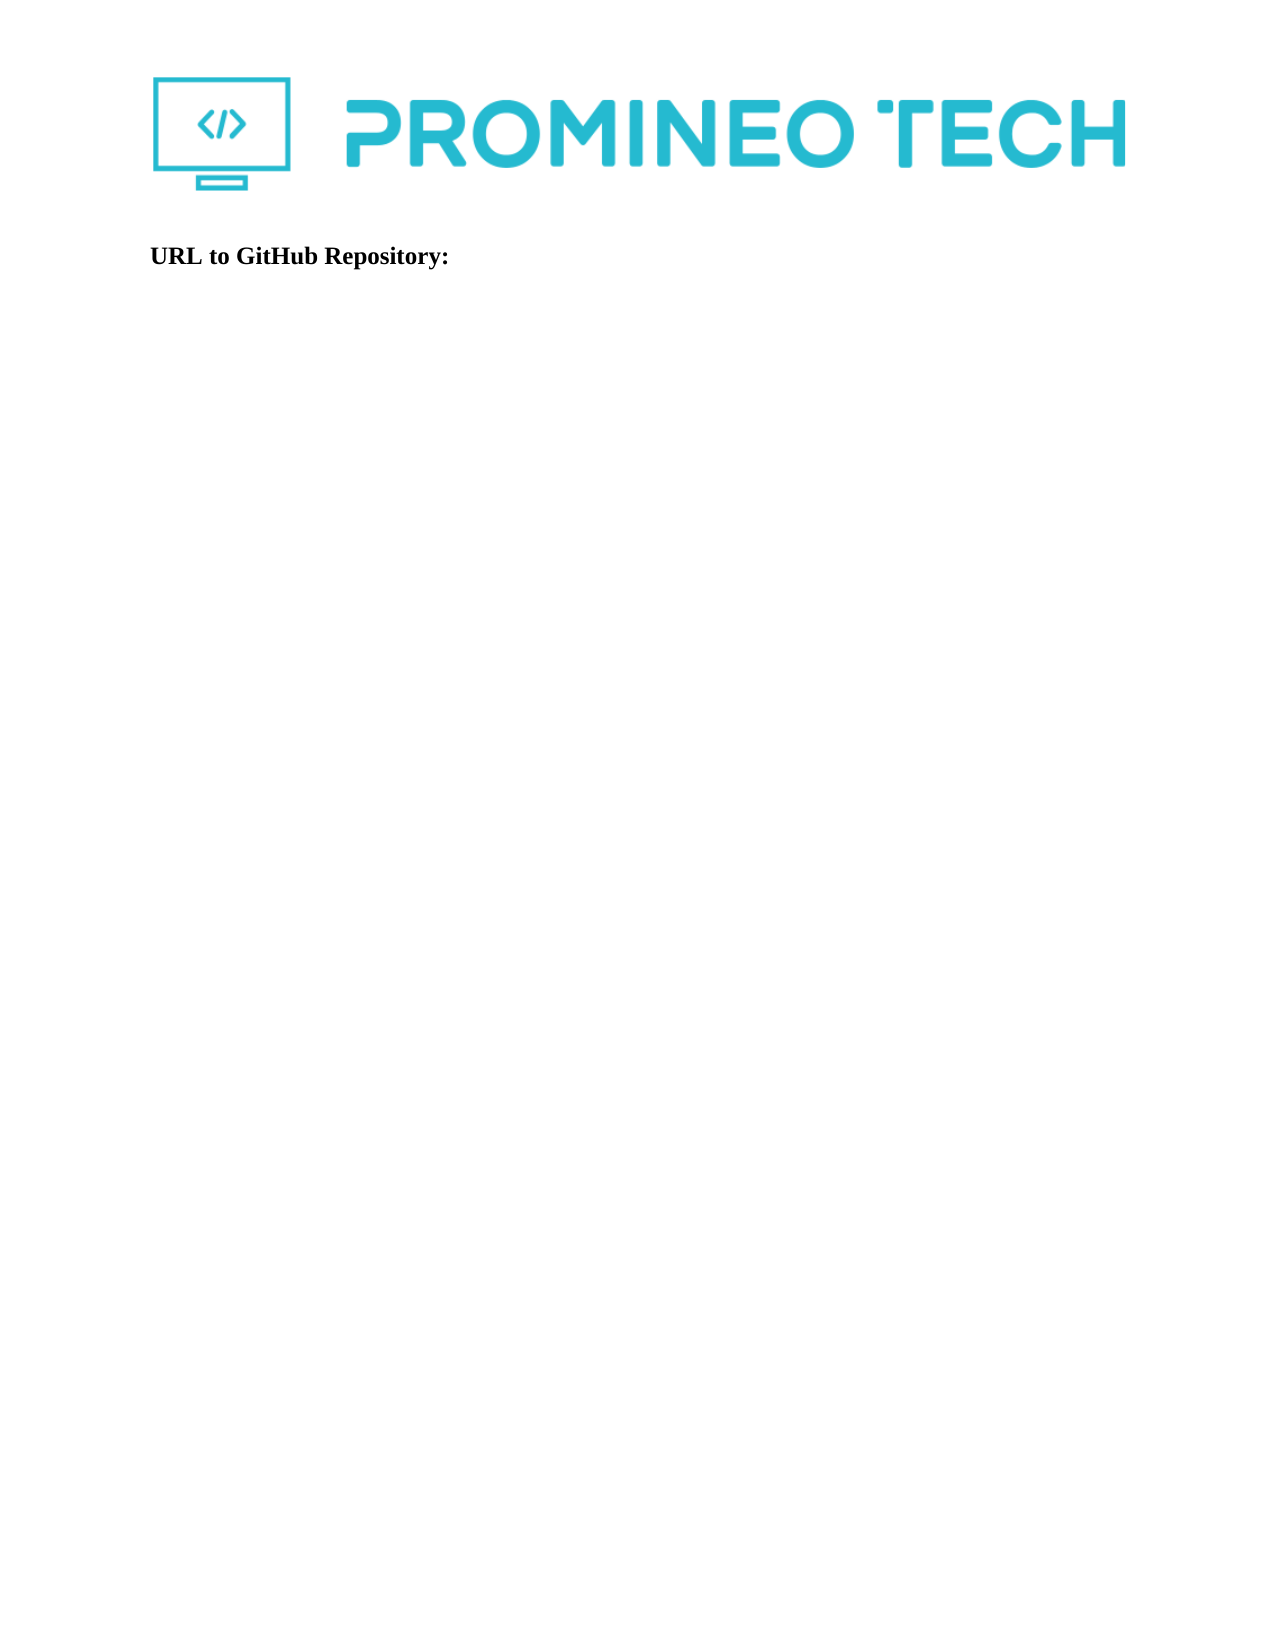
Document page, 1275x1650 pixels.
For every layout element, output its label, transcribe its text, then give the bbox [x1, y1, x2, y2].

picture [150, 75, 1125, 194]
text URL to GitHub Repository: [150, 241, 1125, 270]
